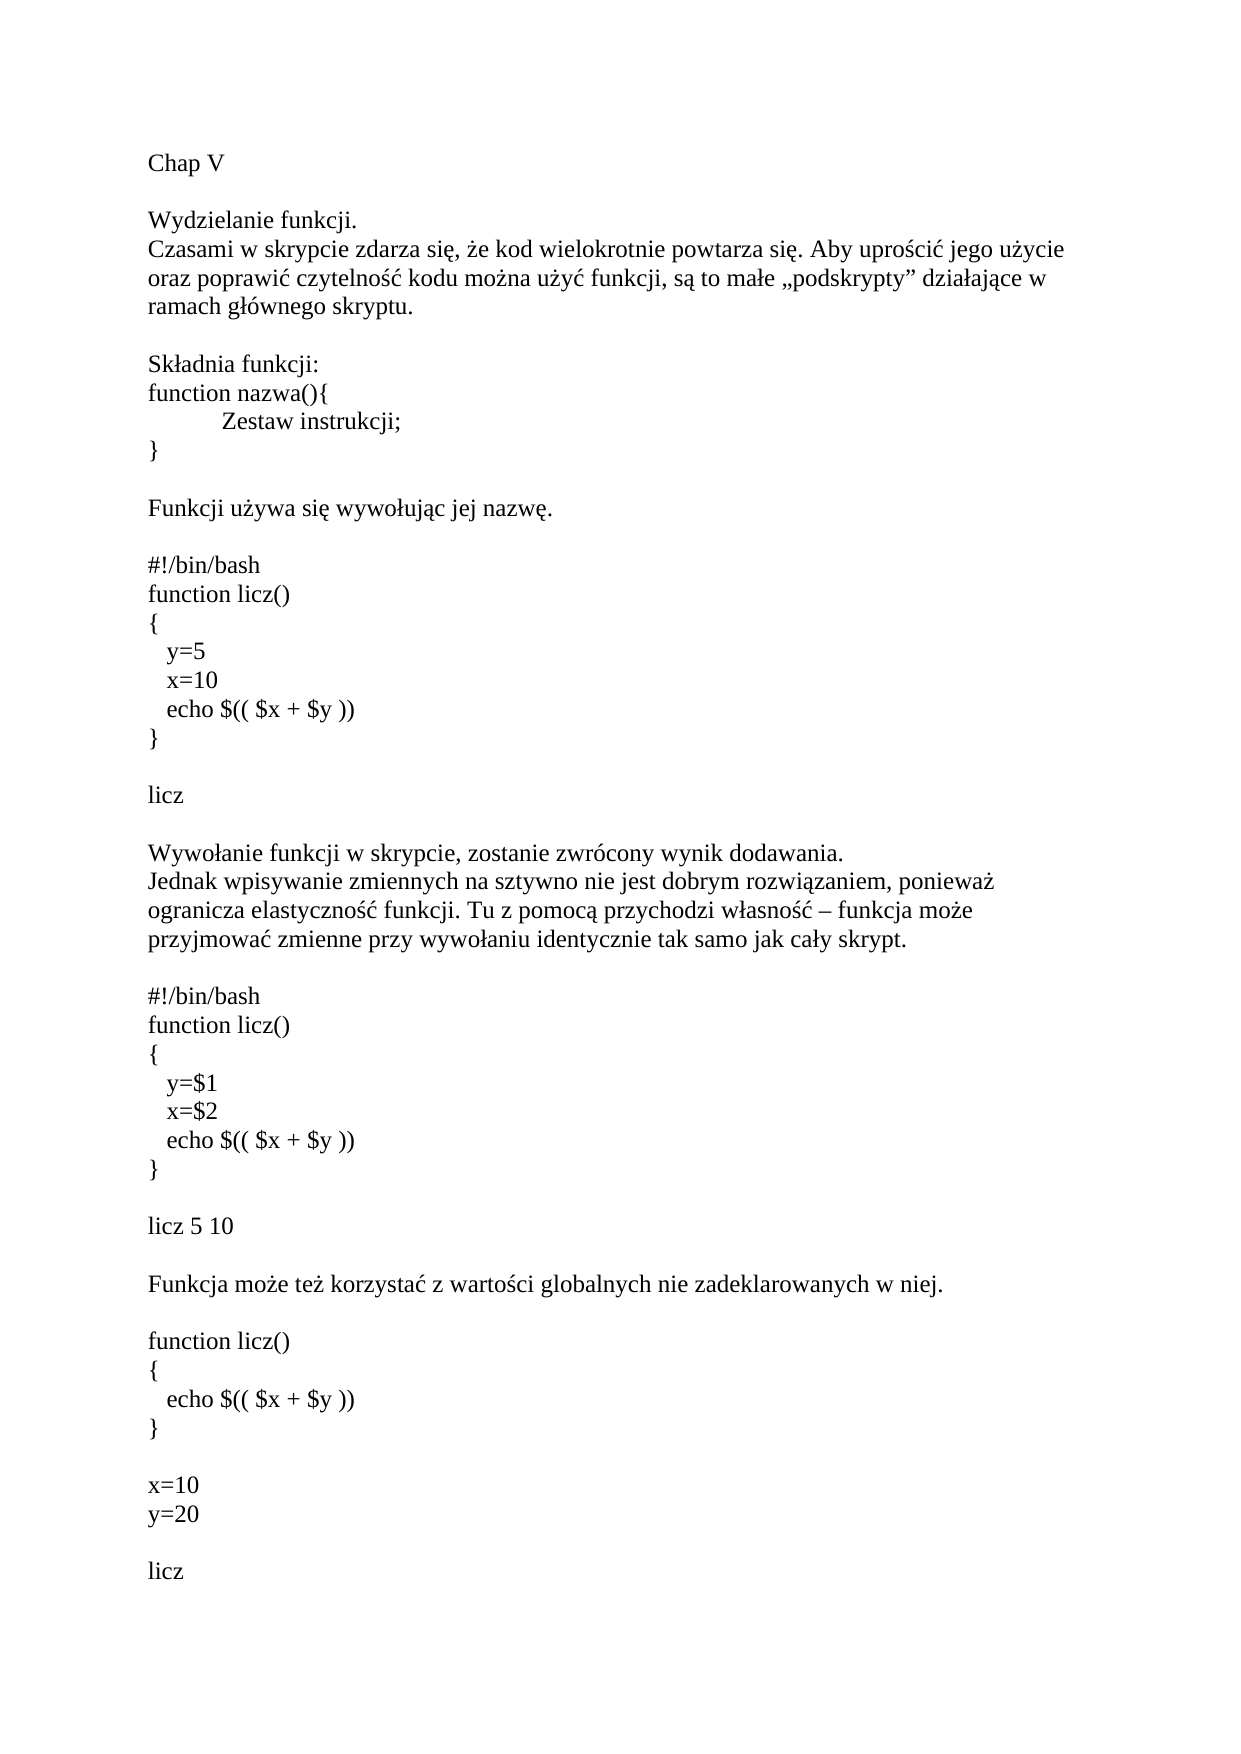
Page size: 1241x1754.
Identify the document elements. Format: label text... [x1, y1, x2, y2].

text Wywołanie funkcji w skrypcie, zostanie zwrócony wynik dodawania. [148, 838, 1093, 866]
text licz [148, 1556, 1093, 1585]
text function nazwa(){ [148, 378, 1093, 406]
text y=$1 [148, 1068, 1093, 1096]
text Zestaw instrukcji; [148, 406, 1093, 435]
text Jednak wpisywanie zmiennych na sztywno nie jest dobrym rozwiązaniem, ponieważ ogranicza elastyczność funkcji. Tu z pomocą przychodzi własność – funkcja może przyjmować zmienne przy wywołaniu identycznie tak samo jak cały skrypt. [148, 866, 1093, 953]
text Składnia funkcji: [148, 349, 1093, 378]
text echo $(( $x + $y )) [148, 1125, 1093, 1154]
text echo $(( $x + $y )) [148, 1384, 1093, 1413]
text Funkcja może też korzystać z wartości globalnych nie zadeklarowanych w niej. [148, 1269, 1093, 1298]
text function licz() [148, 579, 1093, 608]
text x=$2 [148, 1096, 1093, 1125]
text licz [148, 780, 1093, 809]
text Wydzielanie funkcji. [148, 205, 1093, 234]
text x=10 [148, 665, 1093, 694]
text Funkcji używa się wywołując jej nazwę. [148, 493, 1093, 521]
text echo $(( $x + $y )) [148, 694, 1093, 723]
text } [148, 723, 1093, 751]
text Czasami w skrypcie zdarza się, że kod wielokrotnie powtarza się. Aby uprościć jego użycie oraz poprawić czytelność kodu można użyć funkcji, są to małe „podskrypty” działające w ramach głównego skryptu. [148, 234, 1093, 320]
text { [148, 608, 1093, 636]
text #!/bin/bash [148, 981, 1093, 1010]
text #!/bin/bash [148, 550, 1093, 579]
text } [148, 1413, 1093, 1441]
text } [148, 435, 1093, 464]
text } [148, 1154, 1093, 1183]
text y=5 [148, 636, 1093, 665]
text function licz() [148, 1010, 1093, 1039]
text licz 5 10 [148, 1211, 1093, 1240]
text { [148, 1355, 1093, 1384]
text y=20 [148, 1499, 1093, 1528]
text x=10 [148, 1470, 1093, 1499]
text Chap V [148, 148, 1093, 176]
text { [148, 1039, 1093, 1068]
text function licz() [148, 1326, 1093, 1355]
